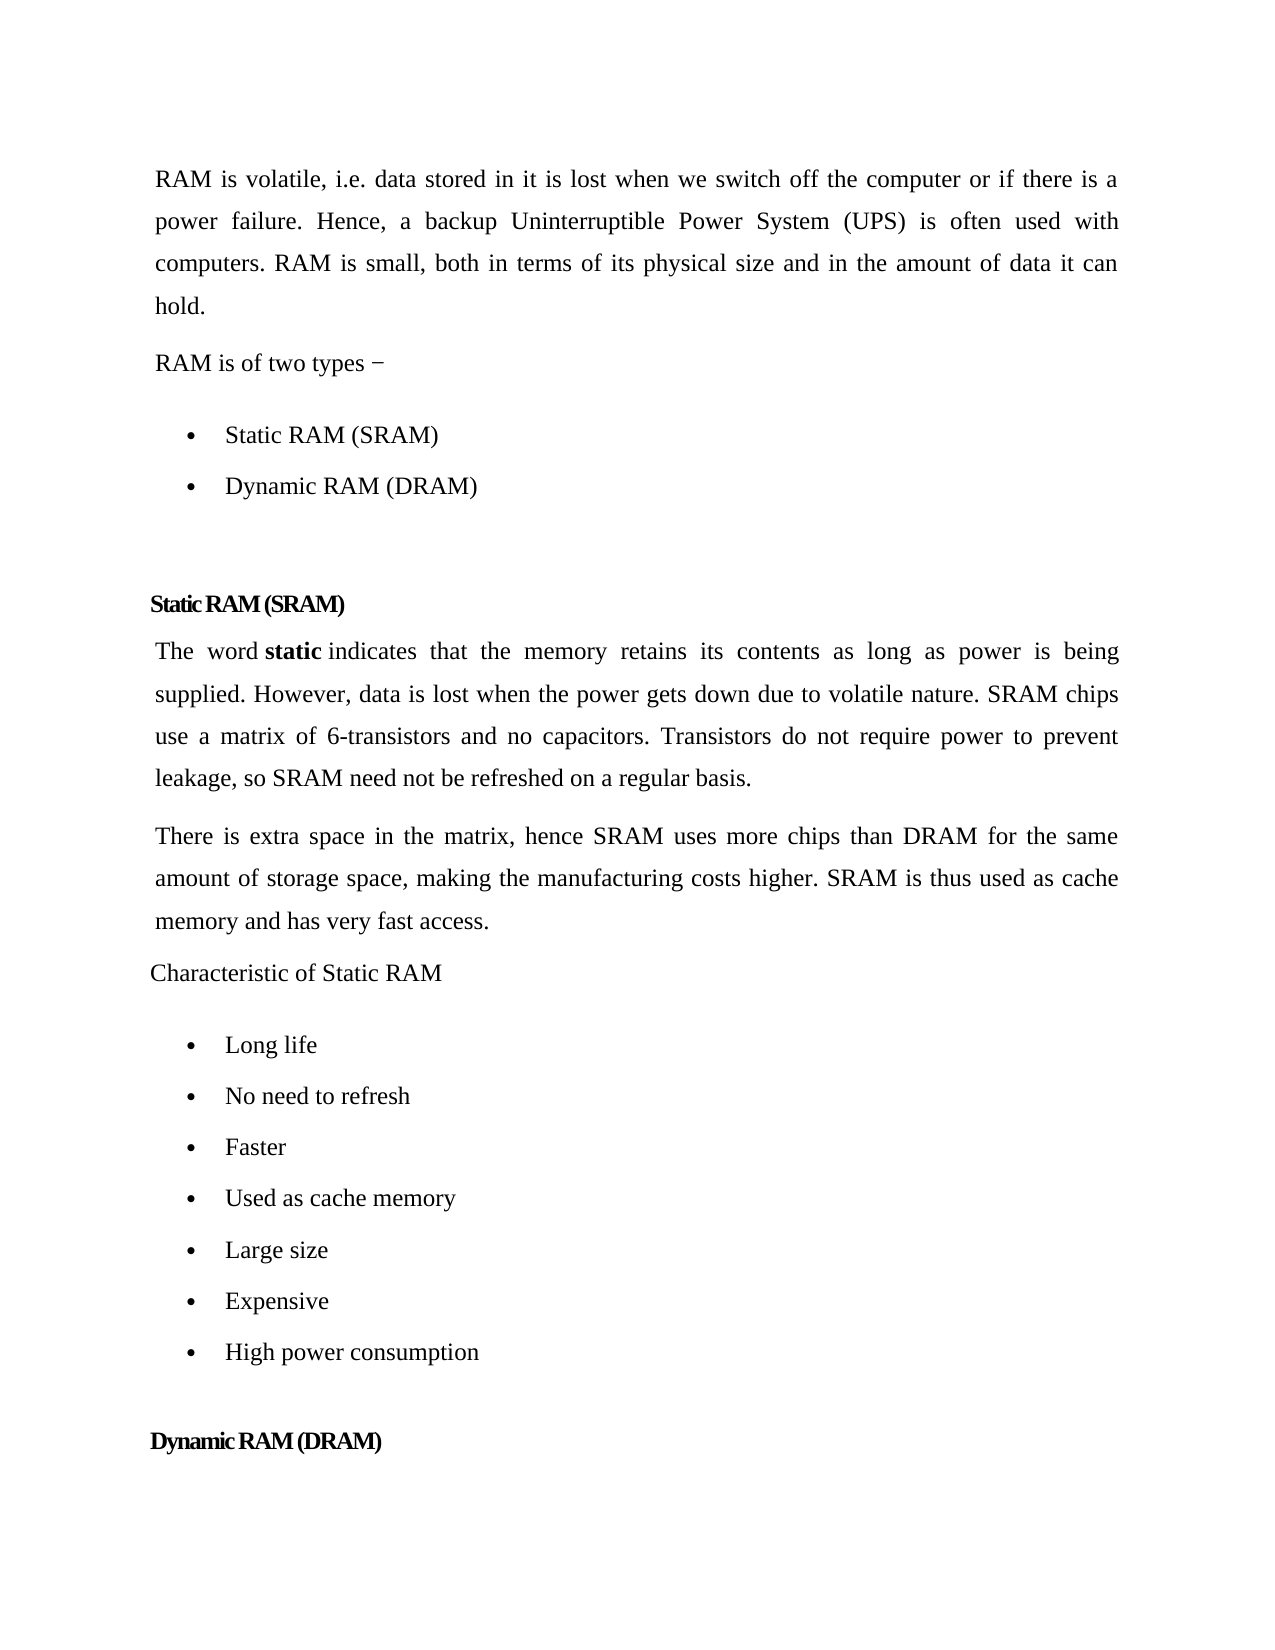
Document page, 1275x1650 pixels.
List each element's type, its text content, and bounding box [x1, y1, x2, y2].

list Dynamic RAM (DRAM) [187, 457, 1125, 500]
list Faster [187, 1119, 1125, 1161]
text RAM is volatile, i.e. data stored in it is lost when we switch off the computer or if there is a power failure. Hence, a backup Uninterruptible Power System (UPS) is often used with computers. RAM is small, both in terms of its physical size and in the amount of data it can hold. [155, 150, 1120, 319]
list Static RAM (SRAM) [187, 406, 1125, 448]
list No need to refresh [187, 1067, 1125, 1110]
list Used as cache memory [187, 1170, 1125, 1212]
list Large size [187, 1221, 1125, 1263]
text Dynamic RAM (DRAM) [150, 1417, 1120, 1455]
text RAM is of two types − [155, 334, 1120, 377]
text There is extra space in the matrix, hence SRAM uses more chips than DRAM for the same amount of storage space, making the manufacturing costs higher. SRAM is thus used as cache memory and has very fast access. [155, 807, 1120, 934]
list High power consumption [187, 1324, 1125, 1366]
text Characteristic of Static RAM [150, 949, 1120, 987]
list Long life [187, 1016, 1125, 1058]
text The word static indicates that the memory retains its contents as long as power is being supplied. However, data is lost when the power gets down due to volatile nature. SRAM chips use a matrix of 6-transistors and no capacitors. Transistors do not require power to prevent leakage, so SRAM need not be refreshed on a regular basis. [155, 623, 1120, 792]
list Expensive [187, 1272, 1125, 1315]
text Static RAM (SRAM) [150, 580, 1120, 618]
